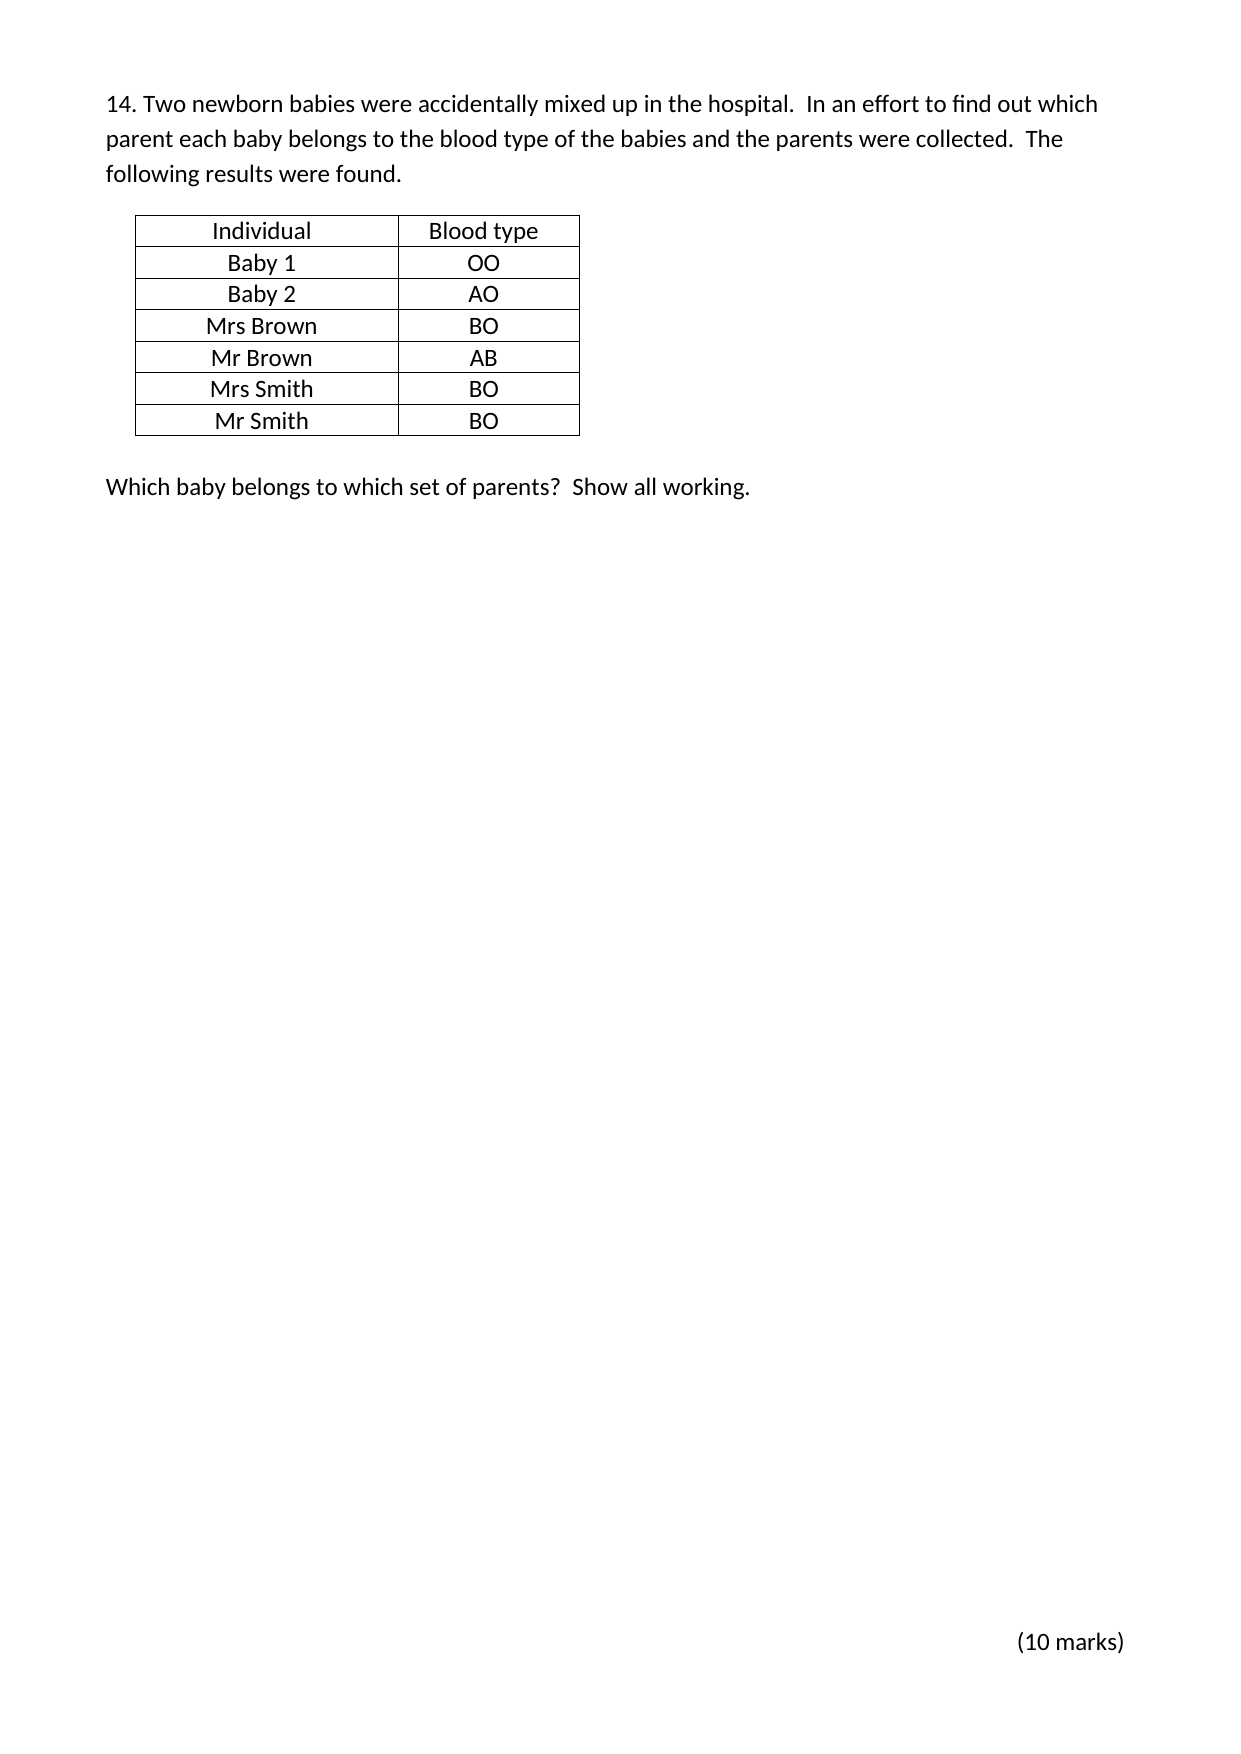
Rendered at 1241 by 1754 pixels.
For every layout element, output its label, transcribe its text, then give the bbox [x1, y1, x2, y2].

table_cell AB [399, 342, 579, 372]
table_header Individual [136, 216, 398, 246]
list (10 marks) [106, 1626, 1124, 1657]
table_header Blood type [399, 216, 579, 246]
table_cell Baby 2 [136, 279, 398, 309]
table_cell AO [399, 279, 579, 309]
table_cell Mr Smith [136, 405, 398, 435]
table_cell BO [399, 405, 579, 435]
table_cell BO [399, 310, 579, 341]
table_cell BO [399, 373, 579, 404]
table_cell Mrs Smith [136, 373, 398, 404]
table_cell Mr Brown [136, 342, 398, 372]
text 14. Two newborn babies were accidentally mixed up in the hospital. In an effort to find out which parent each baby belongs to the blood type of the babies and the parents were collected. The following results were found. [106, 89, 1124, 189]
list Which baby belongs to which set of parents? Show all working. [106, 471, 1124, 502]
table_cell Baby 1 [136, 247, 398, 278]
table_cell OO [399, 247, 579, 278]
table_cell Mrs Brown [136, 310, 398, 341]
